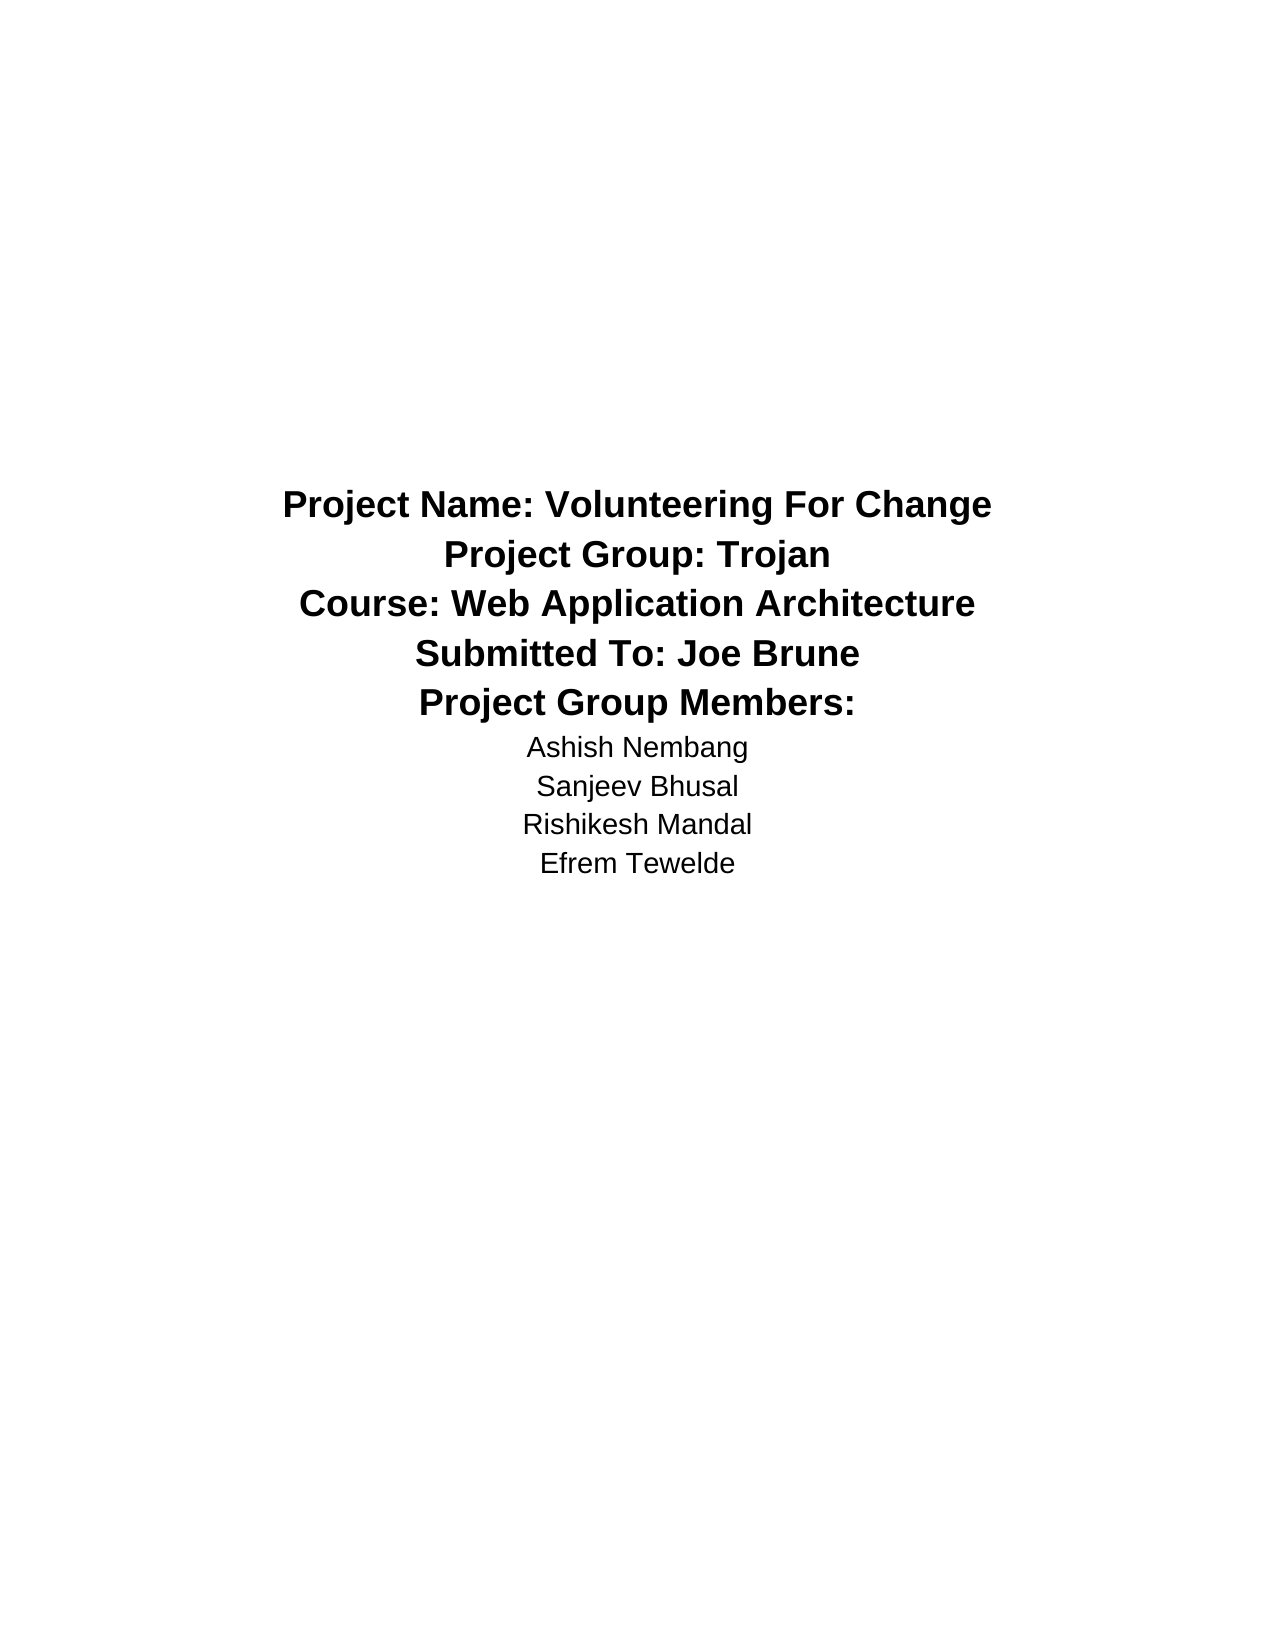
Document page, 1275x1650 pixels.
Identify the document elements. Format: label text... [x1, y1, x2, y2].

text Project Group: Trojan [150, 532, 1125, 575]
text Rishikesh Mandal [150, 807, 1125, 841]
text Project Group Members: [150, 681, 1125, 724]
text Project Name: Volunteering For Change [150, 482, 1125, 525]
text Submitted To: Joe Brune [150, 631, 1125, 674]
text Sanjeev Bhusal [150, 769, 1125, 802]
text Efrem Tewelde [150, 846, 1125, 879]
text Course: Web Application Architecture [150, 581, 1125, 624]
text Ashish Nembang [150, 730, 1125, 764]
